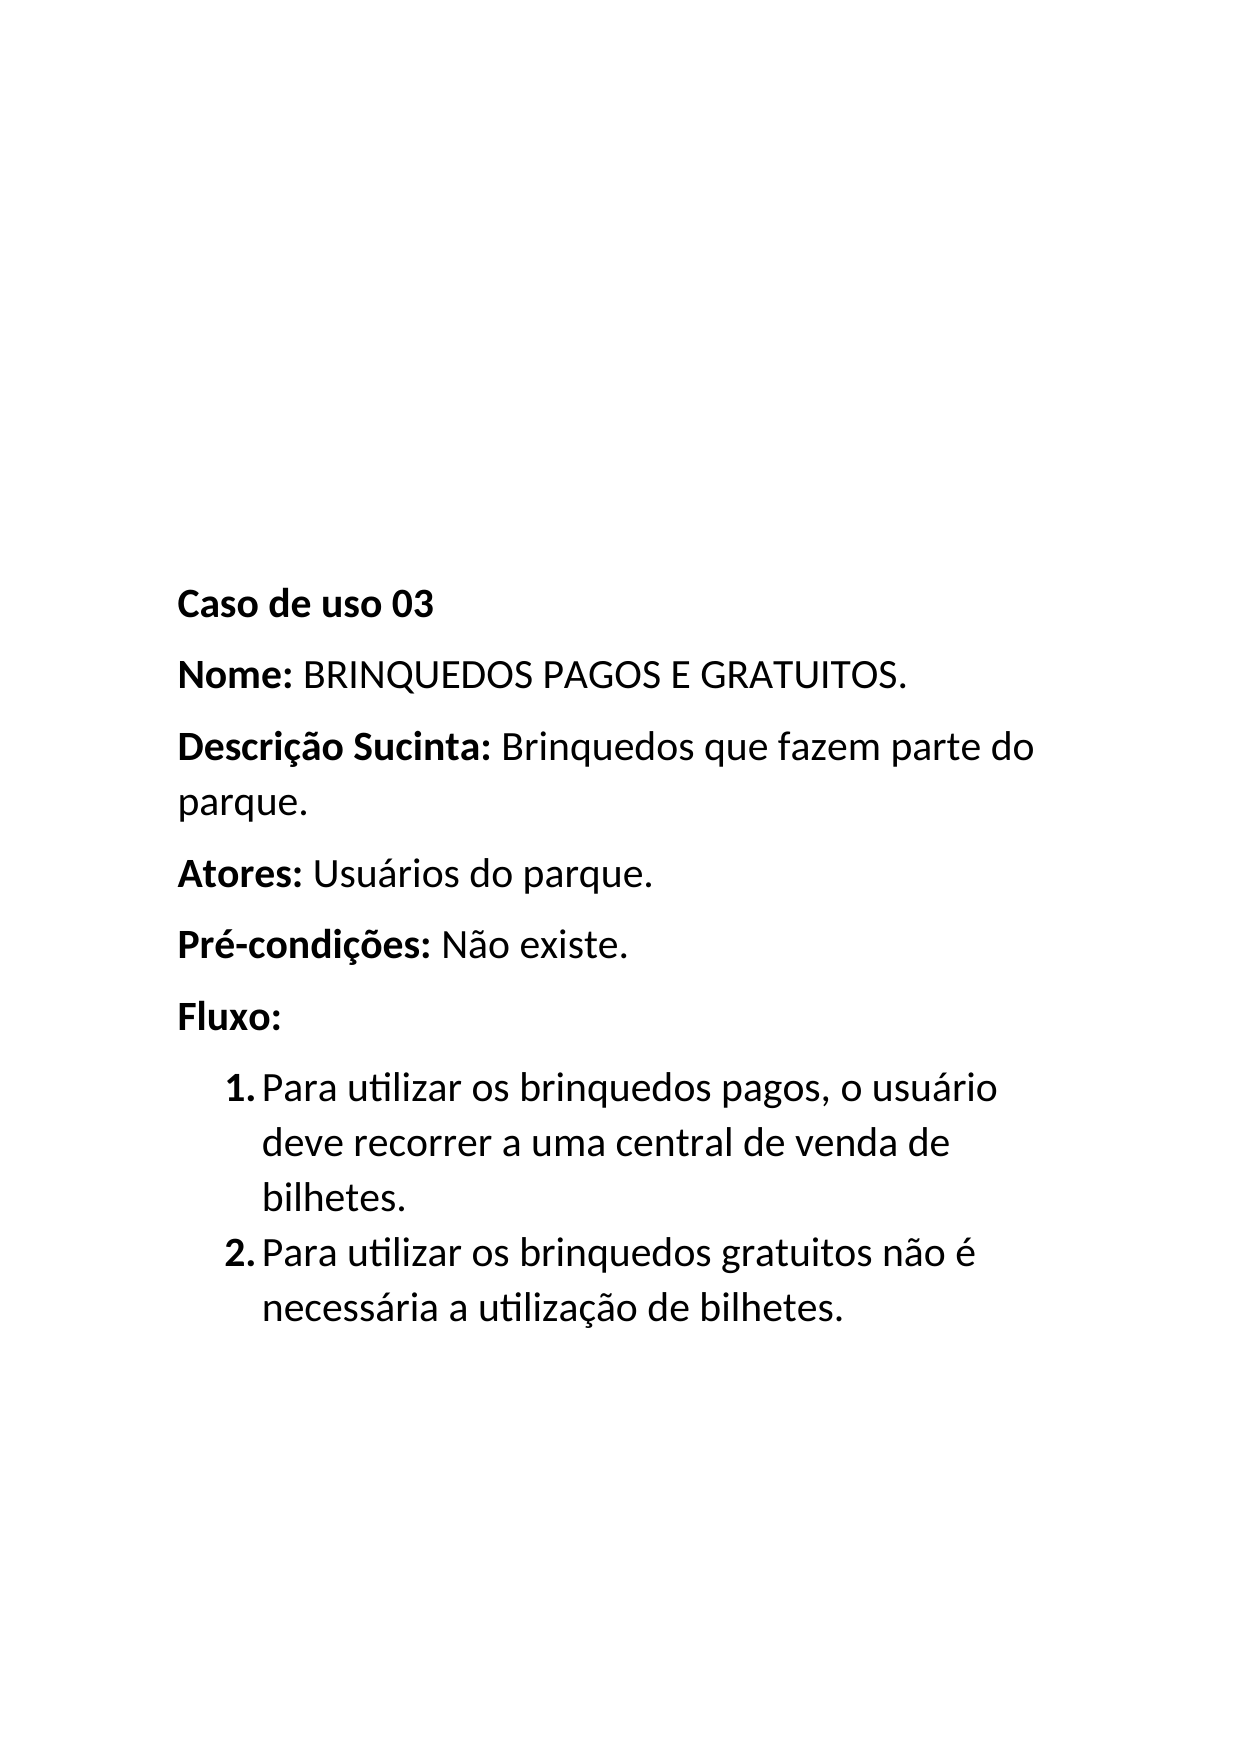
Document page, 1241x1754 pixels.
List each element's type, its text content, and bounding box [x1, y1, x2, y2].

text Descrição Sucinta: Brinquedos que fazem parte do parque. [177, 720, 1063, 826]
text Pré-condições: Não existe. [177, 918, 1063, 969]
text Atores: Usuários do parque. [177, 847, 1063, 897]
text Nome: BRINQUEDOS PAGOS E GRATUITOS. [177, 648, 1063, 699]
text Fluxo: [177, 990, 1063, 1041]
list Para utilizar os brinquedos gratuitos não é necessária a utilização de bilhetes. [224, 1226, 1063, 1332]
list Para utilizar os brinquedos pagos, o usuário deve recorrer a uma central de venda de bilhetes. [224, 1061, 1063, 1222]
text Caso de uso 03 [177, 577, 1063, 628]
